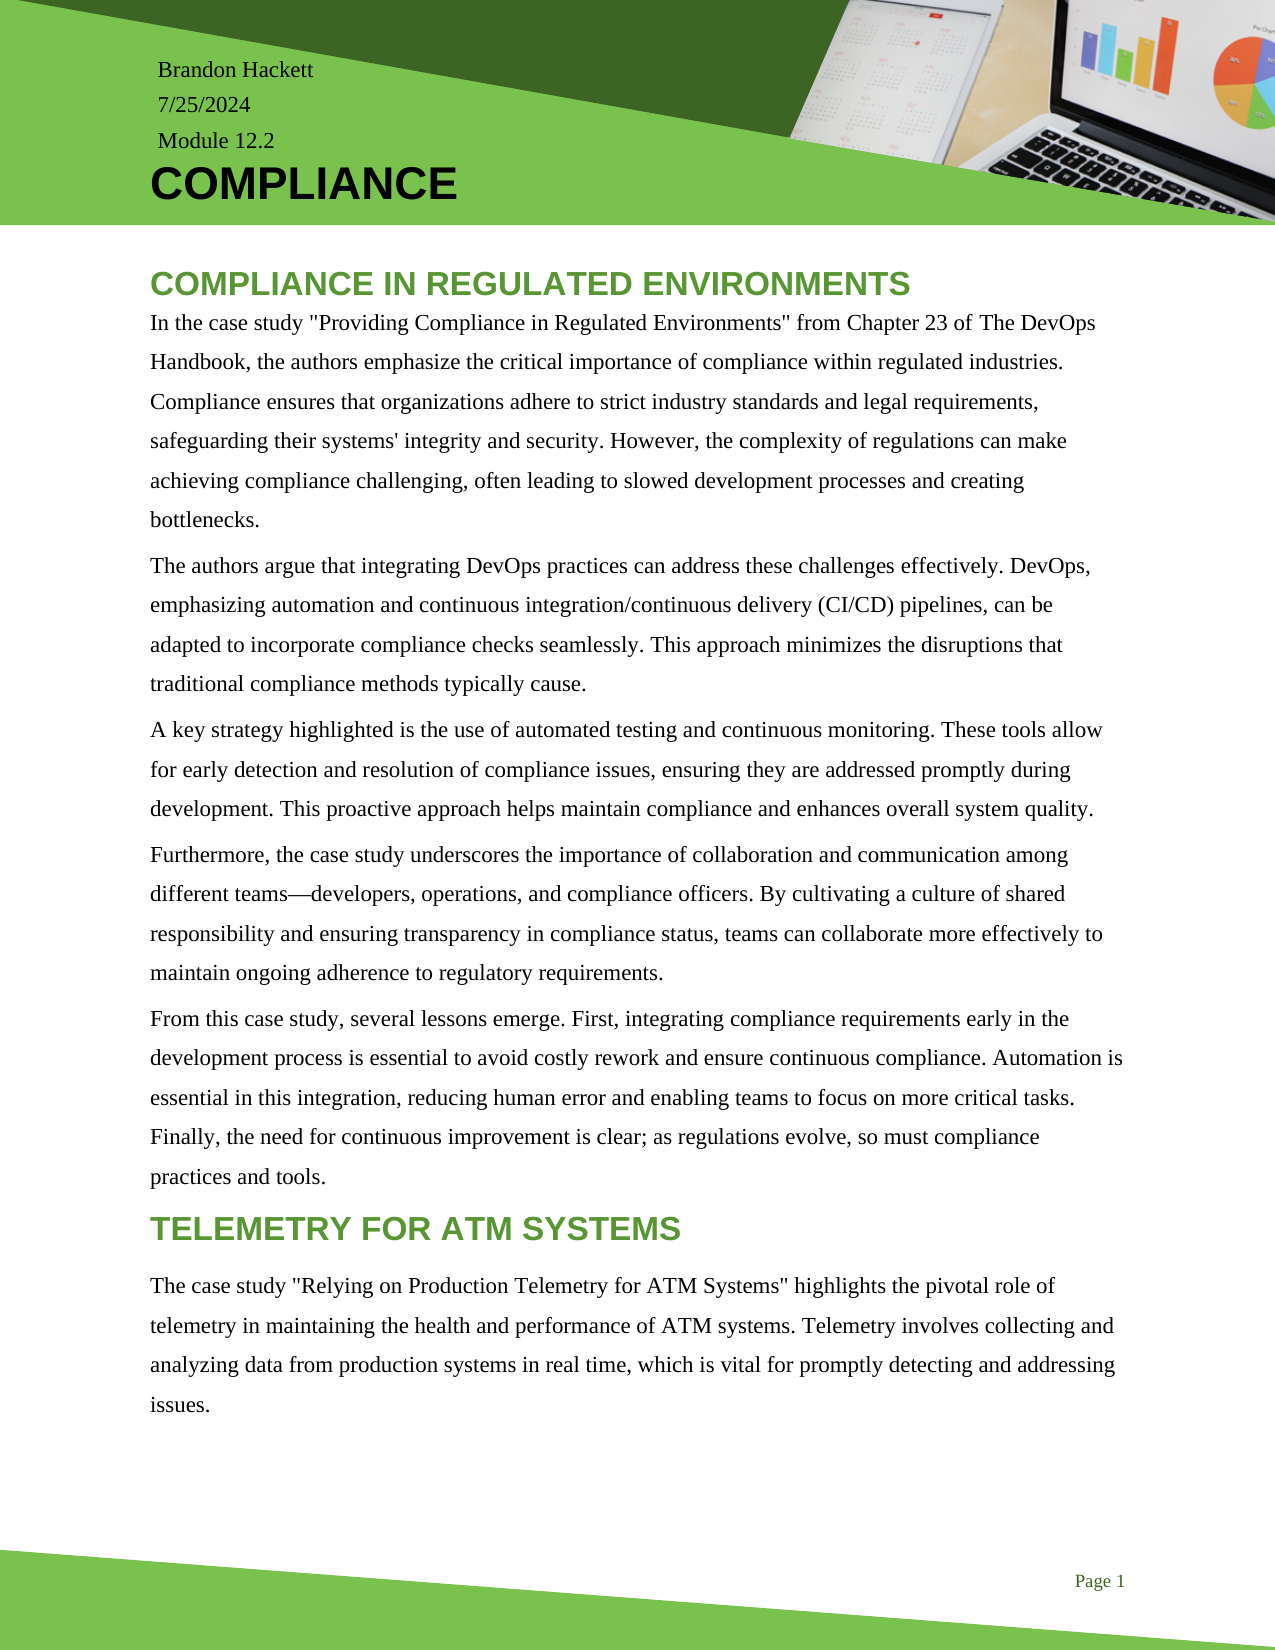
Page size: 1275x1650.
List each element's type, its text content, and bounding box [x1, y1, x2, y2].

picture [790, 0, 1275, 221]
text Compliance in Regulated Environments [150, 264, 1125, 303]
text The authors argue that integrating DevOps practices can address these challenges effectively. DevOps, emphasizing automation and continuous integration/continuous delivery (CI/CD) pipelines, can be adapted to incorporate compliance checks seamlessly. This approach minimizes the disruptions that traditional compliance methods typically cause. [150, 552, 1125, 697]
text In the case study "Providing Compliance in Regulated Environments" from Chapter 23 of The DevOps Handbook, the authors emphasize the critical importance of compliance within regulated industries. Compliance ensures that organizations adhere to strict industry standards and legal requirements, safeguarding their systems' integrity and security. However, the complexity of regulations can make achieving compliance challenging, often leading to slowed development processes and creating bottlenecks. [150, 309, 1125, 533]
text The case study "Relying on Production Telemetry for ATM Systems" highlights the pivotal role of telemetry in maintaining the health and performance of ATM systems. Telemetry involves collecting and analyzing data from production systems in real time, which is vital for promptly detecting and addressing issues. [150, 1272, 1125, 1417]
text Telemetry for ATM Systems [150, 1209, 1125, 1247]
title Compliance [150, 156, 1125, 209]
text A key strategy highlighted is the use of automated testing and continuous monitoring. These tools allow for early detection and resolution of compliance issues, ensuring they are addressed promptly during development. This proactive approach helps maintain compliance and enhances overall system quality. [150, 716, 1125, 821]
text Furthermore, the case study underscores the importance of collaboration and communication among different teams—developers, operations, and compliance officers. By cultivating a culture of shared responsibility and ensuring transparency in compliance status, teams can collaborate more effectively to maintain ongoing adherence to regulatory requirements. [150, 841, 1125, 986]
text From this case study, several lessons emerge. First, integrating compliance requirements early in the development process is essential to avoid costly rework and ensure continuous compliance. Automation is essential in this integration, reducing human error and enabling teams to focus on more critical tasks. Finally, the need for continuous improvement is clear; as regulations evolve, so must compliance practices and tools. [150, 1005, 1125, 1189]
